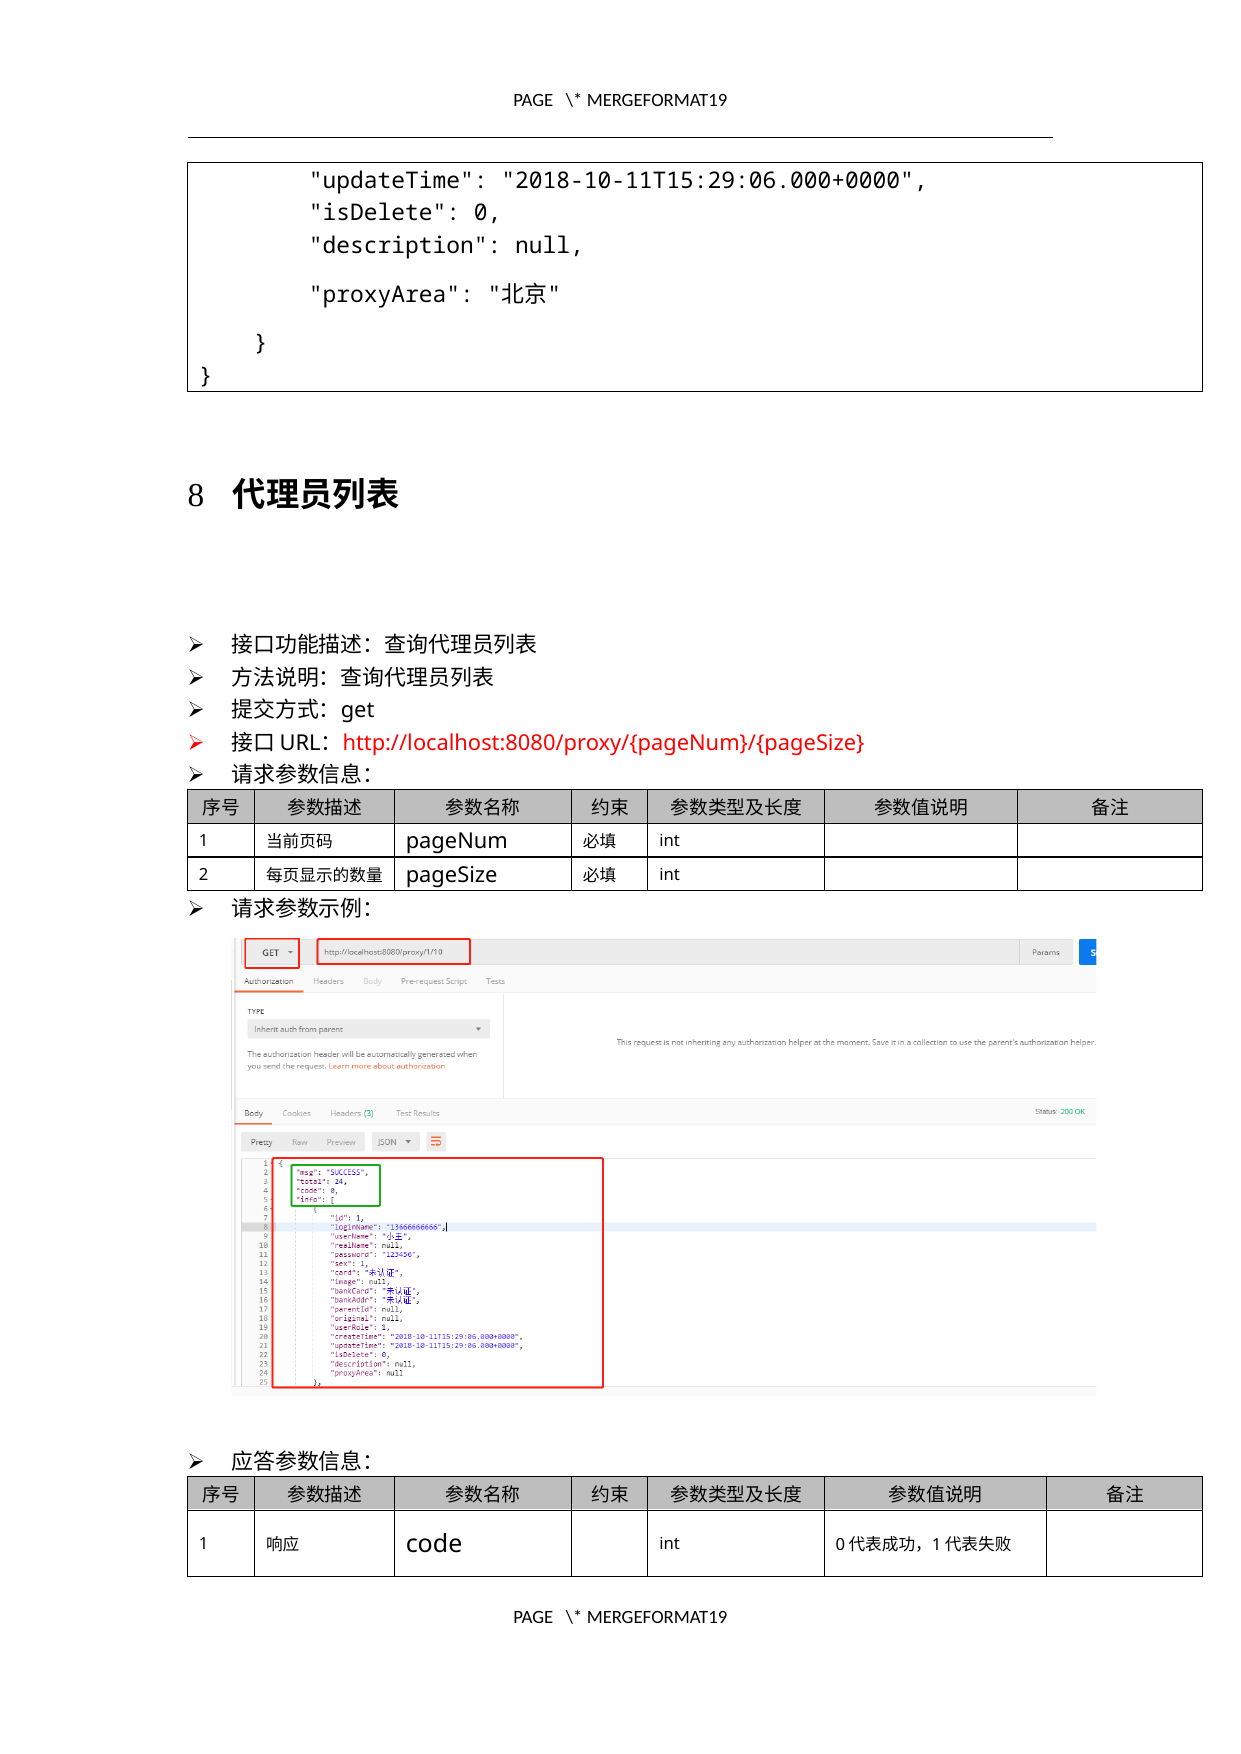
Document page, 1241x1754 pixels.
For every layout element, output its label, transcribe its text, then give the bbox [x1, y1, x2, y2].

table_header 参数名称 [395, 790, 571, 823]
table_header 约束 [572, 790, 647, 823]
table_cell 当前页码 [255, 824, 394, 856]
table_header 参数值说明 [825, 1477, 1046, 1509]
table_header 备注 [1018, 790, 1202, 823]
list 接口功能描述：查询代理员列表 [187, 627, 1053, 659]
list 请求参数示例： [187, 891, 1053, 923]
picture [231, 938, 1097, 1396]
table_header 参数描述 [255, 790, 394, 823]
table_header 备注 [1047, 1477, 1202, 1509]
table_header 参数值说明 [825, 790, 1017, 823]
list 请求参数信息： [187, 757, 1053, 789]
list 提交方式：get [187, 692, 1053, 724]
list 接口URL：http://localhost:8080/proxy/{pageNum}/{pageSize} [187, 724, 1053, 757]
table_cell pageSize [395, 858, 571, 890]
table_header 序号 [188, 1477, 254, 1509]
table_cell [1018, 824, 1202, 856]
table_cell 必填 [572, 824, 647, 856]
table_cell code [395, 1511, 571, 1576]
subtitle 代理员列表 [187, 459, 1053, 524]
table_header 参数描述 [255, 1477, 394, 1509]
table_cell 2 [188, 858, 254, 890]
list 方法说明：查询代理员列表 [187, 659, 1053, 692]
table_cell [1047, 1511, 1202, 1576]
table_cell [825, 858, 1017, 890]
table_cell int [648, 824, 824, 856]
table_cell 1 [188, 824, 254, 856]
table_cell 必填 [572, 858, 647, 890]
table_cell 响应 [255, 1511, 394, 1576]
table_header 约束 [572, 1477, 647, 1509]
table_cell 1 [188, 1511, 254, 1576]
table_cell [825, 824, 1017, 856]
table_cell int [648, 858, 824, 890]
table_cell 0代表成功，1代表失败 [825, 1511, 1046, 1576]
list 应答参数信息： [187, 1443, 1053, 1476]
table_cell int [648, 1511, 824, 1576]
table_cell [1018, 858, 1202, 890]
table_cell 每页显示的数量 [255, 858, 394, 890]
table_header 参数类型及长度 [648, 1477, 824, 1509]
table_cell [572, 1511, 647, 1576]
table_cell pageNum [395, 824, 571, 856]
table_header 参数类型及长度 [648, 790, 824, 823]
table_header 序号 [188, 790, 254, 823]
table_header 参数名称 [395, 1477, 571, 1509]
